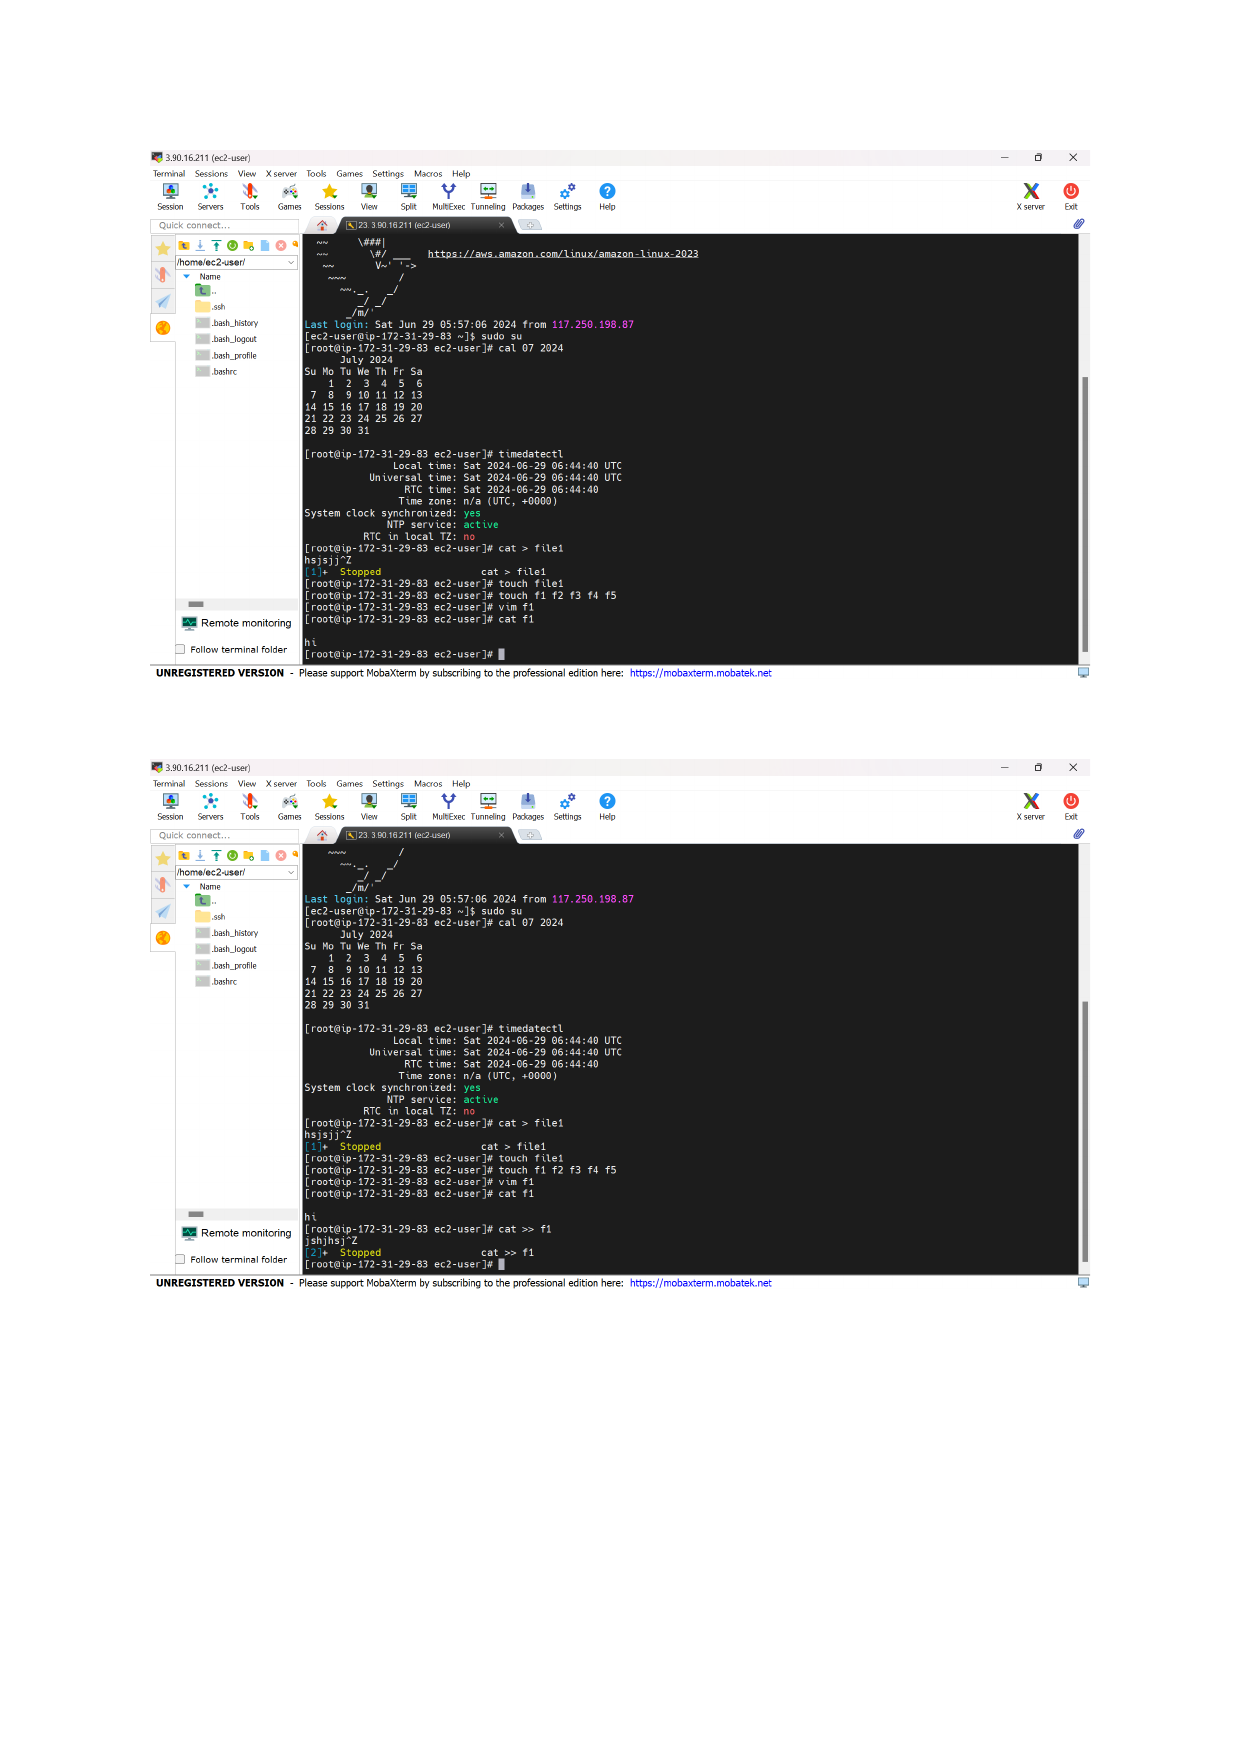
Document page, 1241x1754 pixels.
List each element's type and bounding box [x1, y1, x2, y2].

picture [150, 150, 1091, 679]
picture [150, 759, 1091, 1289]
